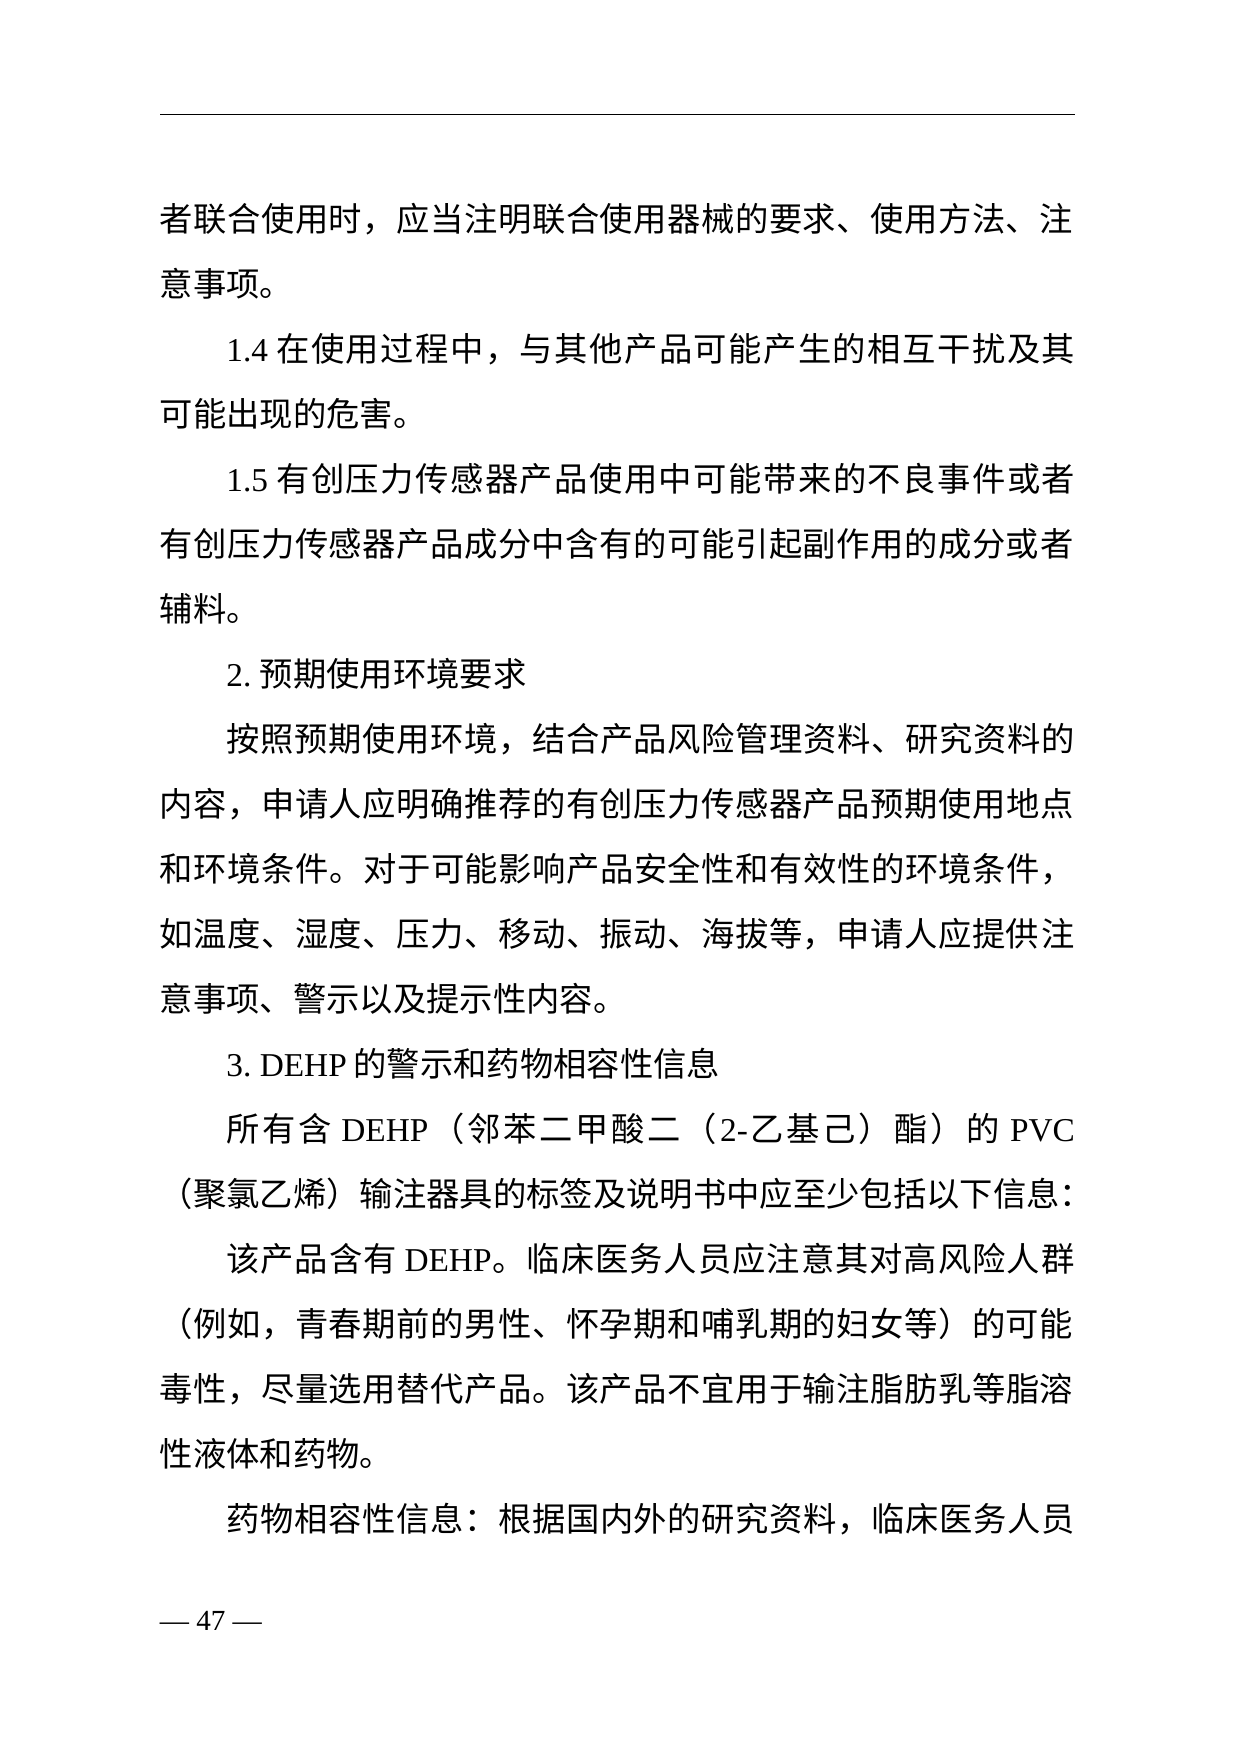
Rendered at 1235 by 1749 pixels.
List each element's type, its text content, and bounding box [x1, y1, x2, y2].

text 按照预期使用环境，结合产品风险管理资料、研究资料的内容，申请人应明确推荐的有创压力传感器产品预期使用地点和环境条件。对于可能影响产品安全性和有效性的环境条件，如温度、湿度、压力、移动、振动、海拔等，申请人应提供注意事项、警示以及提示性内容。 [159, 704, 1075, 1029]
list 预期使用环境要求 [159, 639, 1075, 704]
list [159, 184, 1075, 314]
list 在使用过程中，与其他产品可能产生的相互干扰及其可能出现的危害。 [159, 314, 1075, 444]
text 所有含DEHP（邻苯二甲酸二（2-乙基己）酯）的PVC（聚氯乙烯）输注器具的标签及说明书中应至少包括以下信息： [159, 1094, 1075, 1224]
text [159, 1484, 1075, 1549]
list 有创压力传感器产品使用中可能带来的不良事件或者有创压力传感器产品成分中含有的可能引起副作用的成分或者辅料。 [159, 444, 1075, 639]
list DEHP的警示和药物相容性信息 [159, 1029, 1075, 1094]
text 该产品含有DEHP。临床医务人员应注意其对高风险人群（例如，青春期前的男性、怀孕期和哺乳期的妇女等）的可能毒性，尽量选用替代产品。该产品不宜用于输注脂肪乳等脂溶性液体和药物。 [159, 1224, 1075, 1484]
